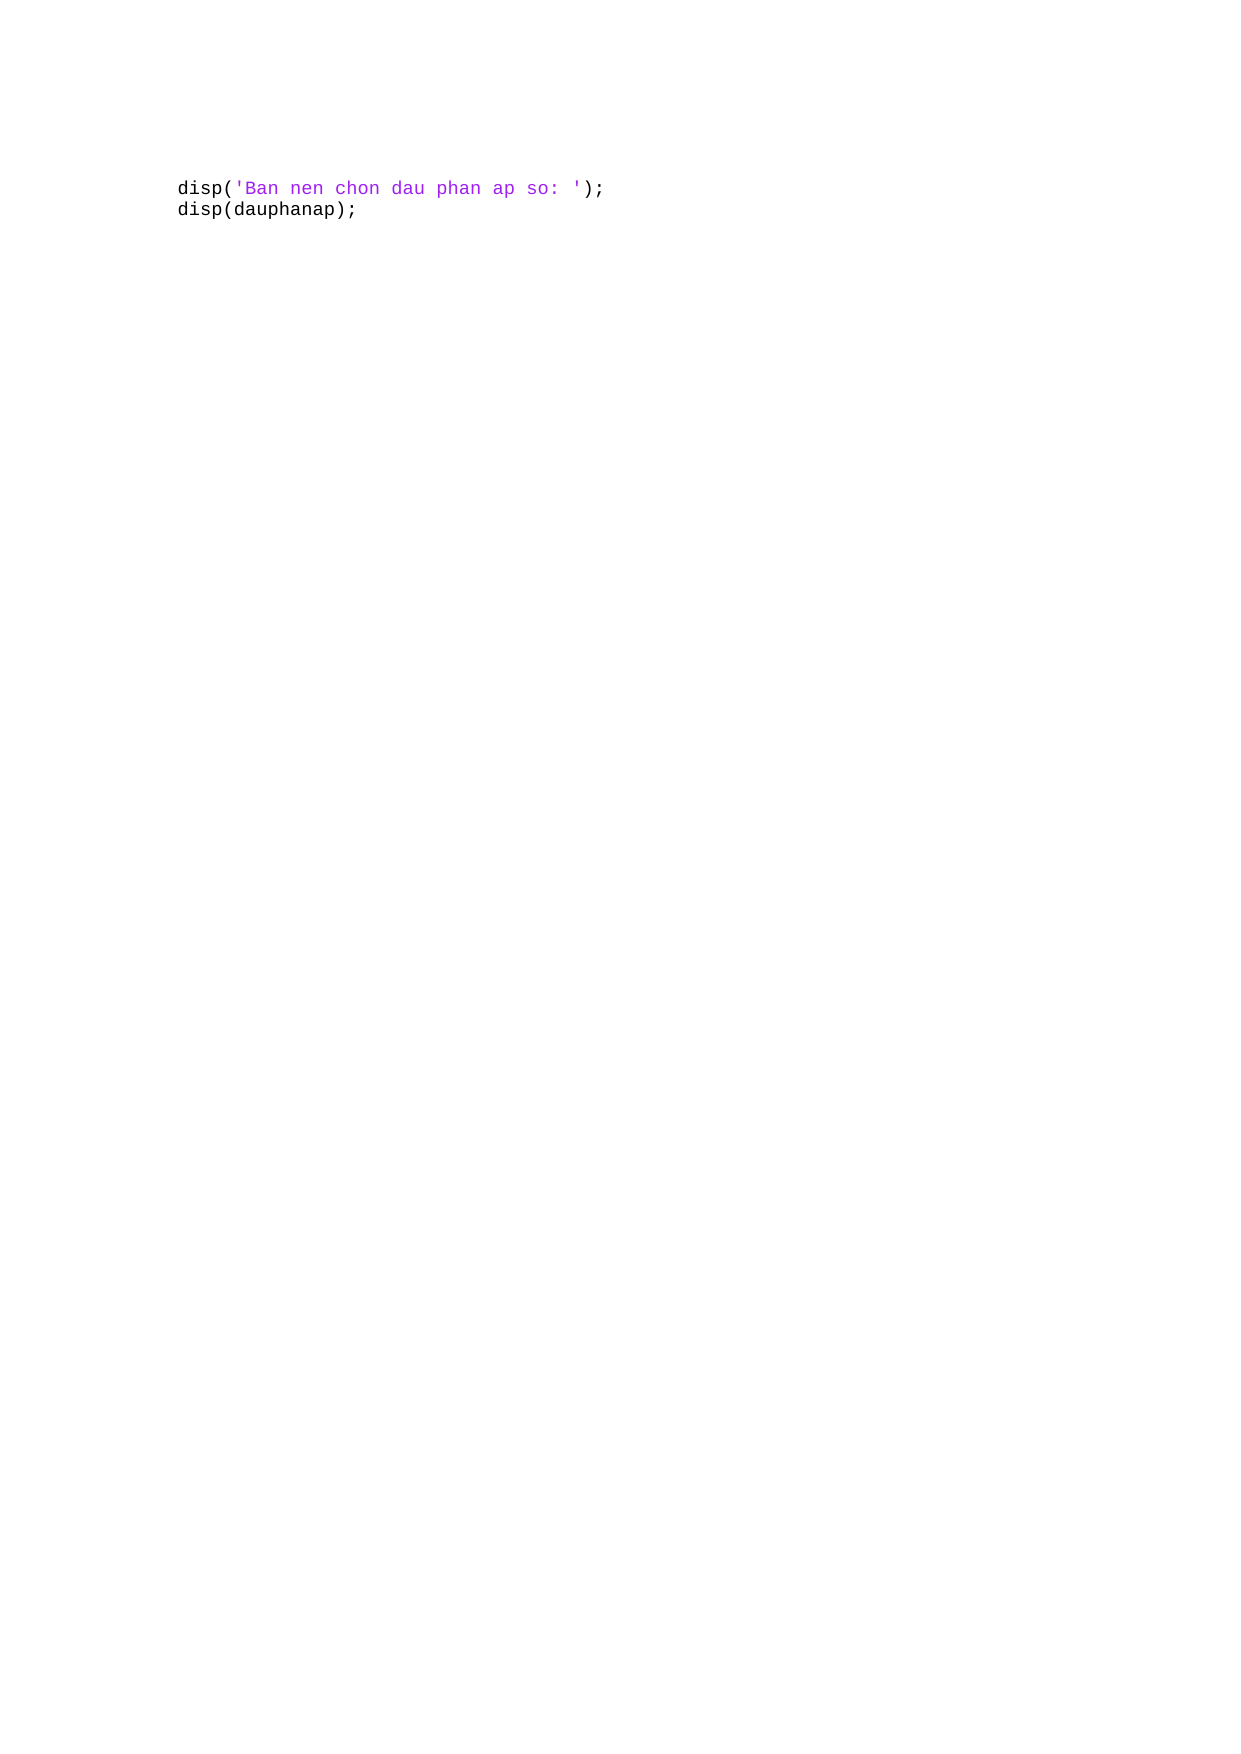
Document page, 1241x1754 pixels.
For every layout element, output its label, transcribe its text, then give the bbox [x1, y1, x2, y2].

text disp('Ban nen chon dau phan ap so: '); [177, 179, 1122, 200]
text disp(dauphanap); [177, 200, 1122, 221]
